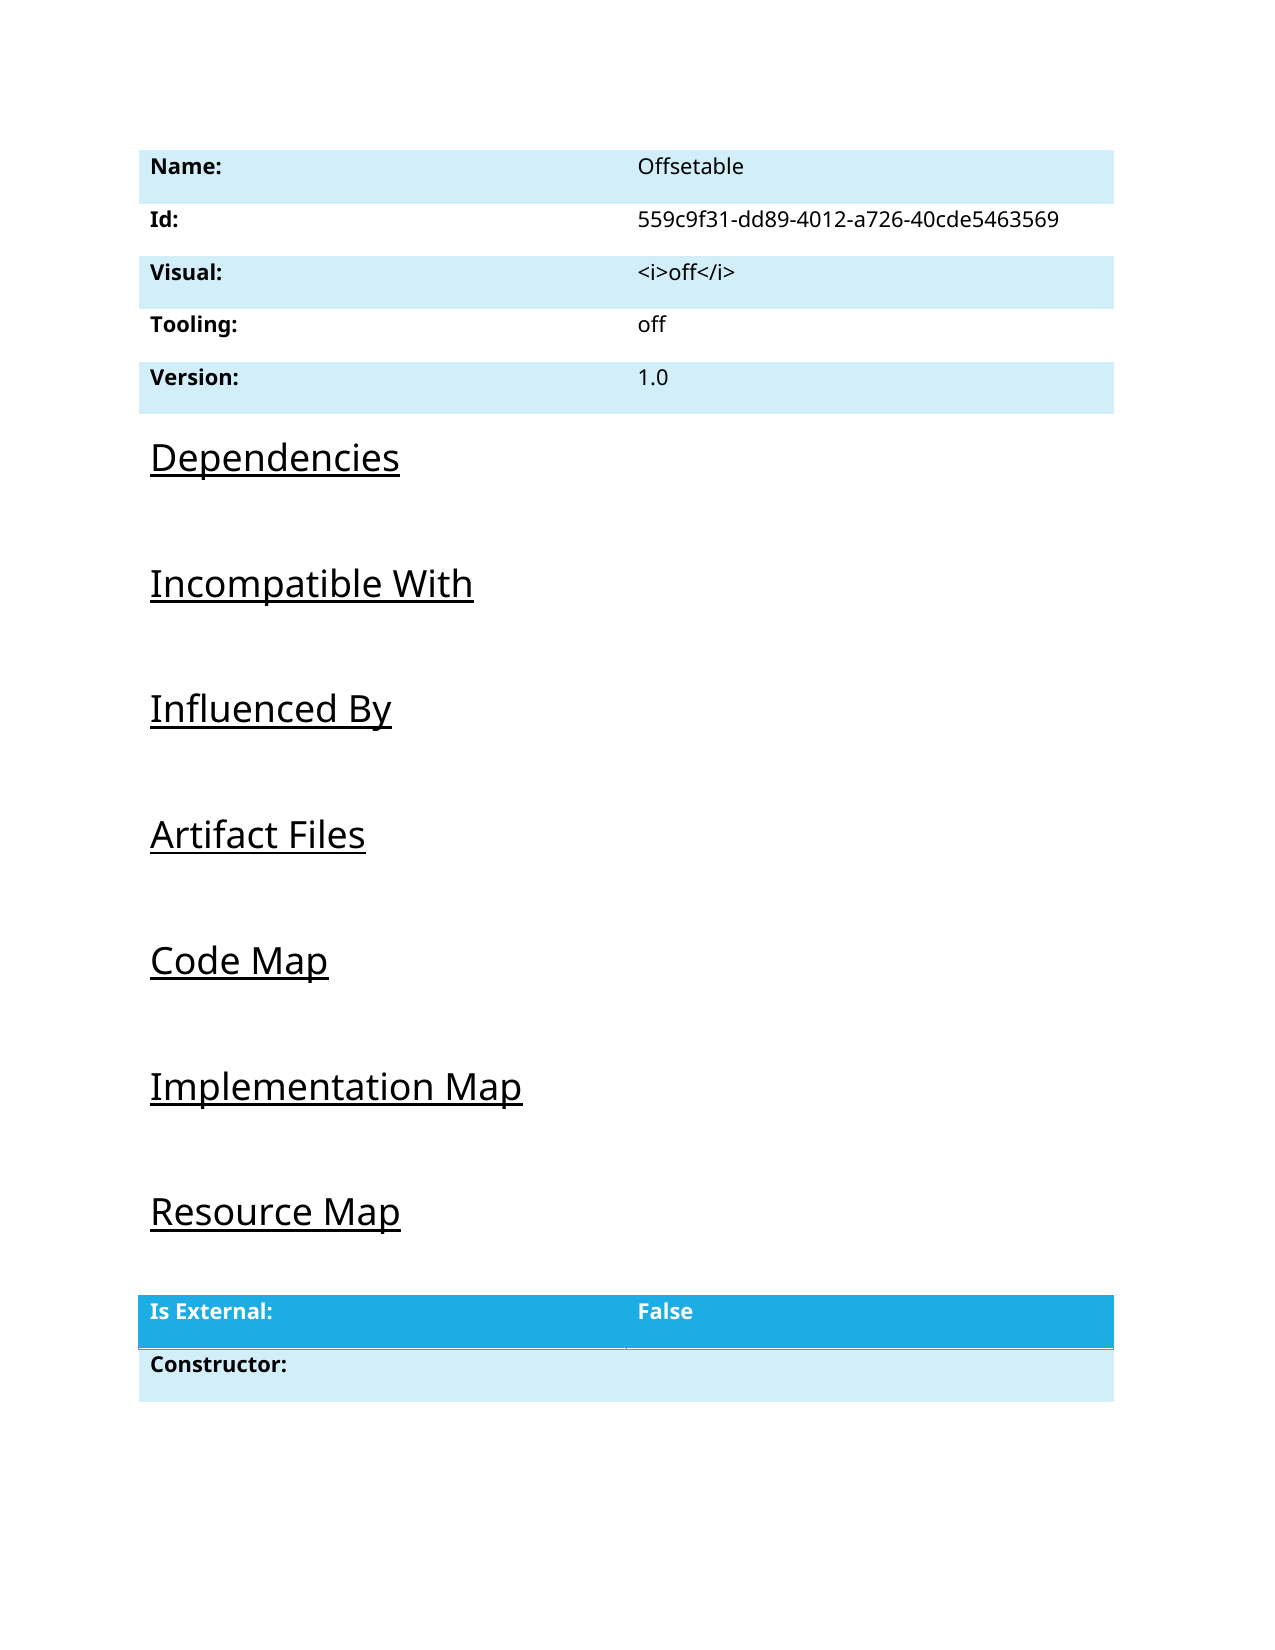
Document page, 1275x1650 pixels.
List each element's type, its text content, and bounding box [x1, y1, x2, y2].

subtitle Implementation Map [150, 1060, 1125, 1111]
subtitle Resource Map [150, 1186, 1125, 1237]
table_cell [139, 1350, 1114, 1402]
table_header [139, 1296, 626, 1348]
subtitle Influenced By [150, 683, 1125, 734]
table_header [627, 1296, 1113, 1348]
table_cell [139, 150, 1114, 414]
subtitle Artifact Files [150, 808, 1125, 859]
subtitle Dependencies [150, 431, 1125, 482]
subtitle Incompatible With [150, 557, 1125, 608]
subtitle Code Map [150, 934, 1125, 985]
